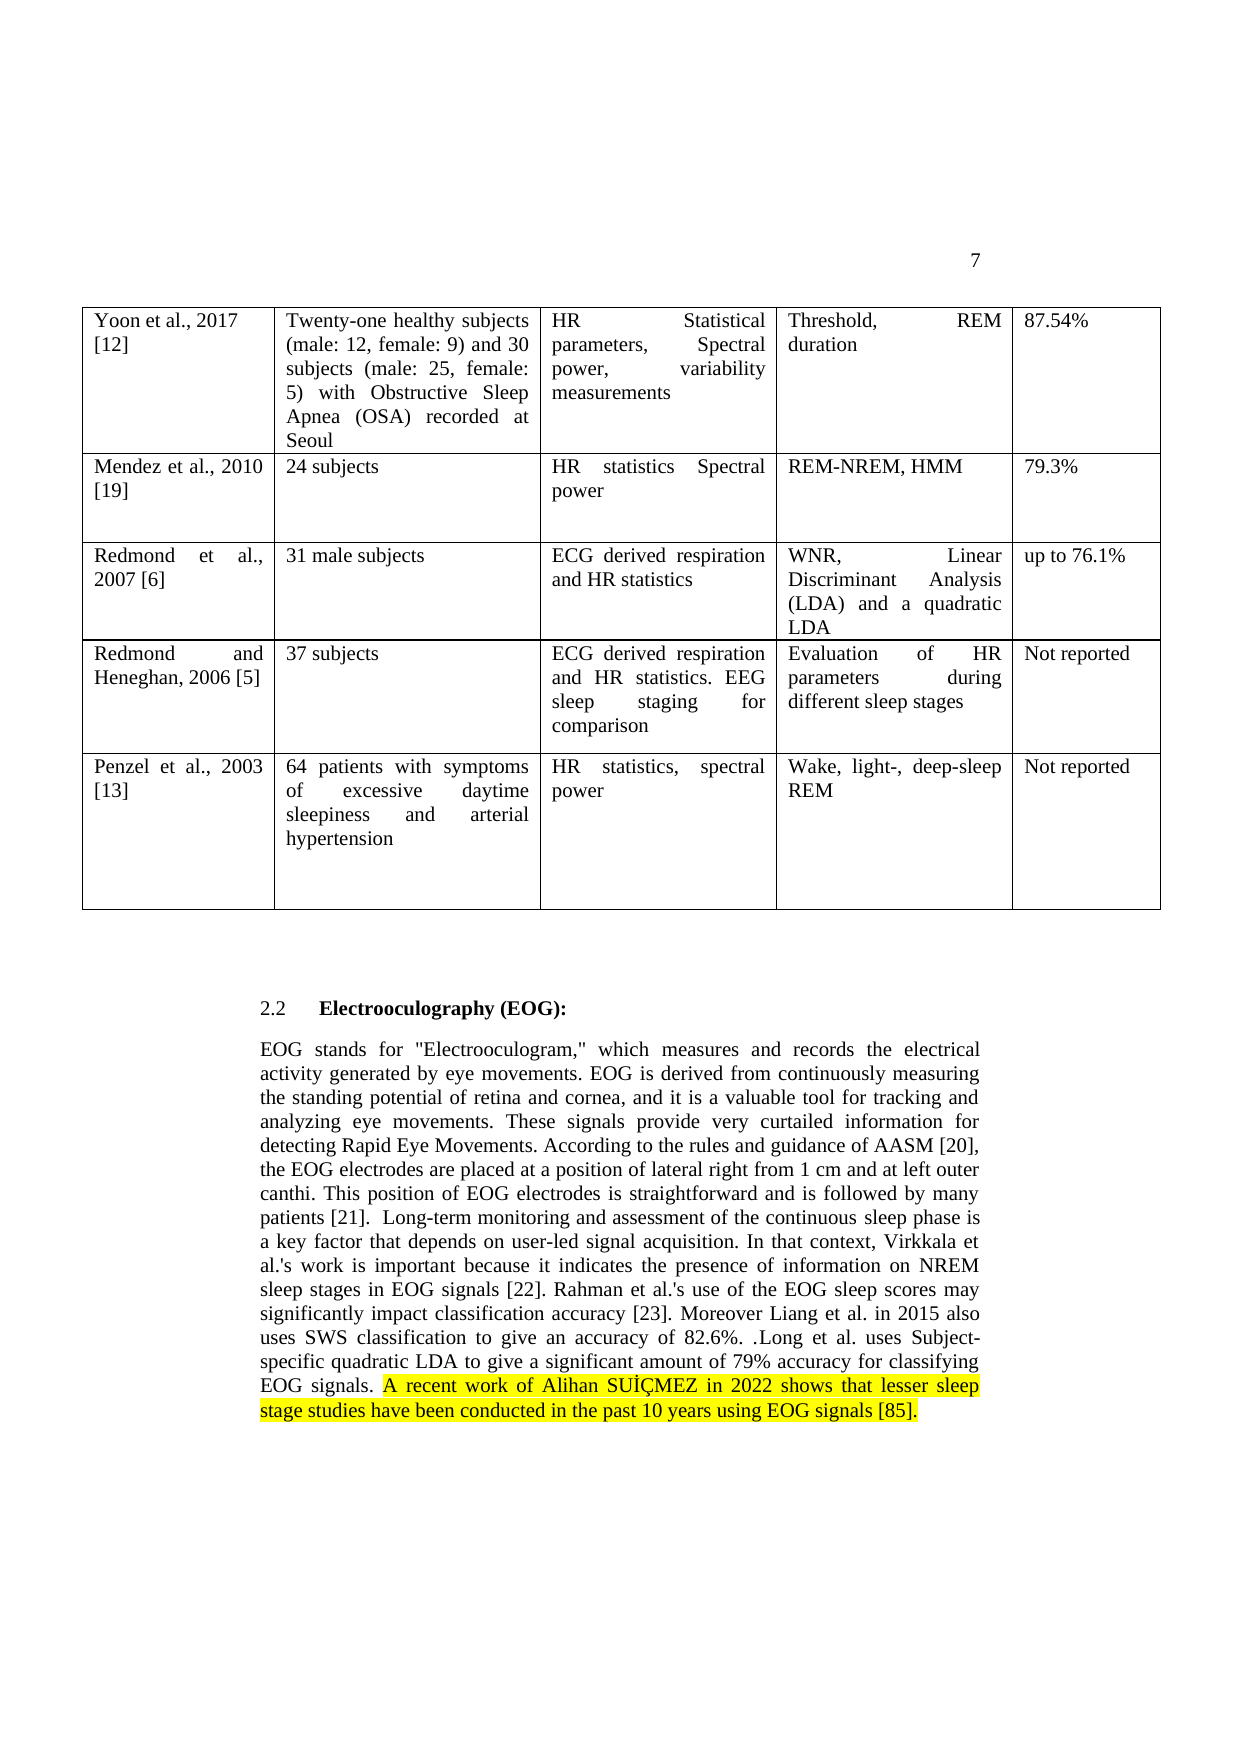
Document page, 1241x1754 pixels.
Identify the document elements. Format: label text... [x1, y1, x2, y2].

table_cell HR statistics Spectral power [541, 454, 776, 542]
table_cell Threshold, REM duration [777, 308, 1012, 452]
table_cell REM-NREM, HMM [777, 454, 1012, 542]
table_header 37 subjects [275, 641, 540, 753]
table_cell Redmond et al., 2007 [6] [83, 543, 274, 639]
table_cell 24 subjects [275, 454, 540, 542]
table_cell 79.3% [1013, 454, 1160, 542]
list Electrooculography (EOG): [260, 996, 980, 1020]
table_cell 31 male subjects [275, 543, 540, 639]
table_header Redmond and Heneghan, 2006 [5] [83, 641, 274, 753]
table_cell WNR, Linear Discriminant Analysis (LDA) and a quadratic LDA [777, 543, 1012, 639]
table_cell Mendez et al., 2010 [19] [83, 454, 274, 542]
table_header Evaluation of HR parameters during different sleep stages [777, 641, 1012, 753]
table_cell HR statistics, spectral power [541, 754, 776, 909]
table_header ECG derived respiration and HR statistics. EEG sleep staging for comparison [541, 641, 776, 753]
table_cell Penzel et al., 2003 [13] [83, 754, 274, 909]
table_cell Yoon et al., 2017 [12] [83, 308, 274, 452]
table_cell HR Statistical parameters, Spectral power, variability measurements [541, 308, 776, 452]
table_cell Not reported [1013, 754, 1160, 909]
text EOG stands for "Electrooculogram," which measures and records the electrical activity generated by eye movements. EOG is derived from continuously measuring the standing potential of retina and cornea, and it is a valuable tool for tracking and analyzing eye movements. These signals provide very curtailed information for detecting Rapid Eye Movements. According to the rules and guidance of AASM [20], the EOG electrodes are placed at a position of lateral right from 1 cm and at left outer canthi. This position of EOG electrodes is straightforward and is followed by many patients [21]. Long-term monitoring and assessment of the continuous sleep phase is a key factor that depends on user-led signal acquisition. In that context, Virkkala et al.'s work is important because it indicates the presence of information on NREM sleep stages in EOG signals [22]. Rahman et al.'s use of the EOG sleep scores may significantly impact classification accuracy [23]. Moreover Liang et al. in 2015 also uses SWS classification to give an accuracy of 82.6%. .Long et al. uses Subject-specific quadratic LDA to give a significant amount of 79% accuracy for classifying EOG signals. A recent work of Alihan SUİÇMEZ in 2022 shows that lesser sleep stage studies have been conducted in the past 10 years using EOG signals [85]. [260, 1037, 980, 1422]
table_cell Twenty-one healthy subjects (male: 12, female: 9) and 30 subjects (male: 25, female: 5) with Obstructive Sleep Apnea (OSA) recorded at Seoul [275, 308, 540, 452]
table_cell 64 patients with symptoms of excessive daytime sleepiness and arterial hypertension [275, 754, 540, 909]
table_cell ECG derived respiration and HR statistics [541, 543, 776, 639]
table_cell up to 76.1% [1013, 543, 1160, 639]
table_header Not reported [1013, 641, 1160, 753]
table_cell 87.54% [1013, 308, 1160, 452]
table_cell Wake, light-, deep-sleep REM [777, 754, 1012, 909]
